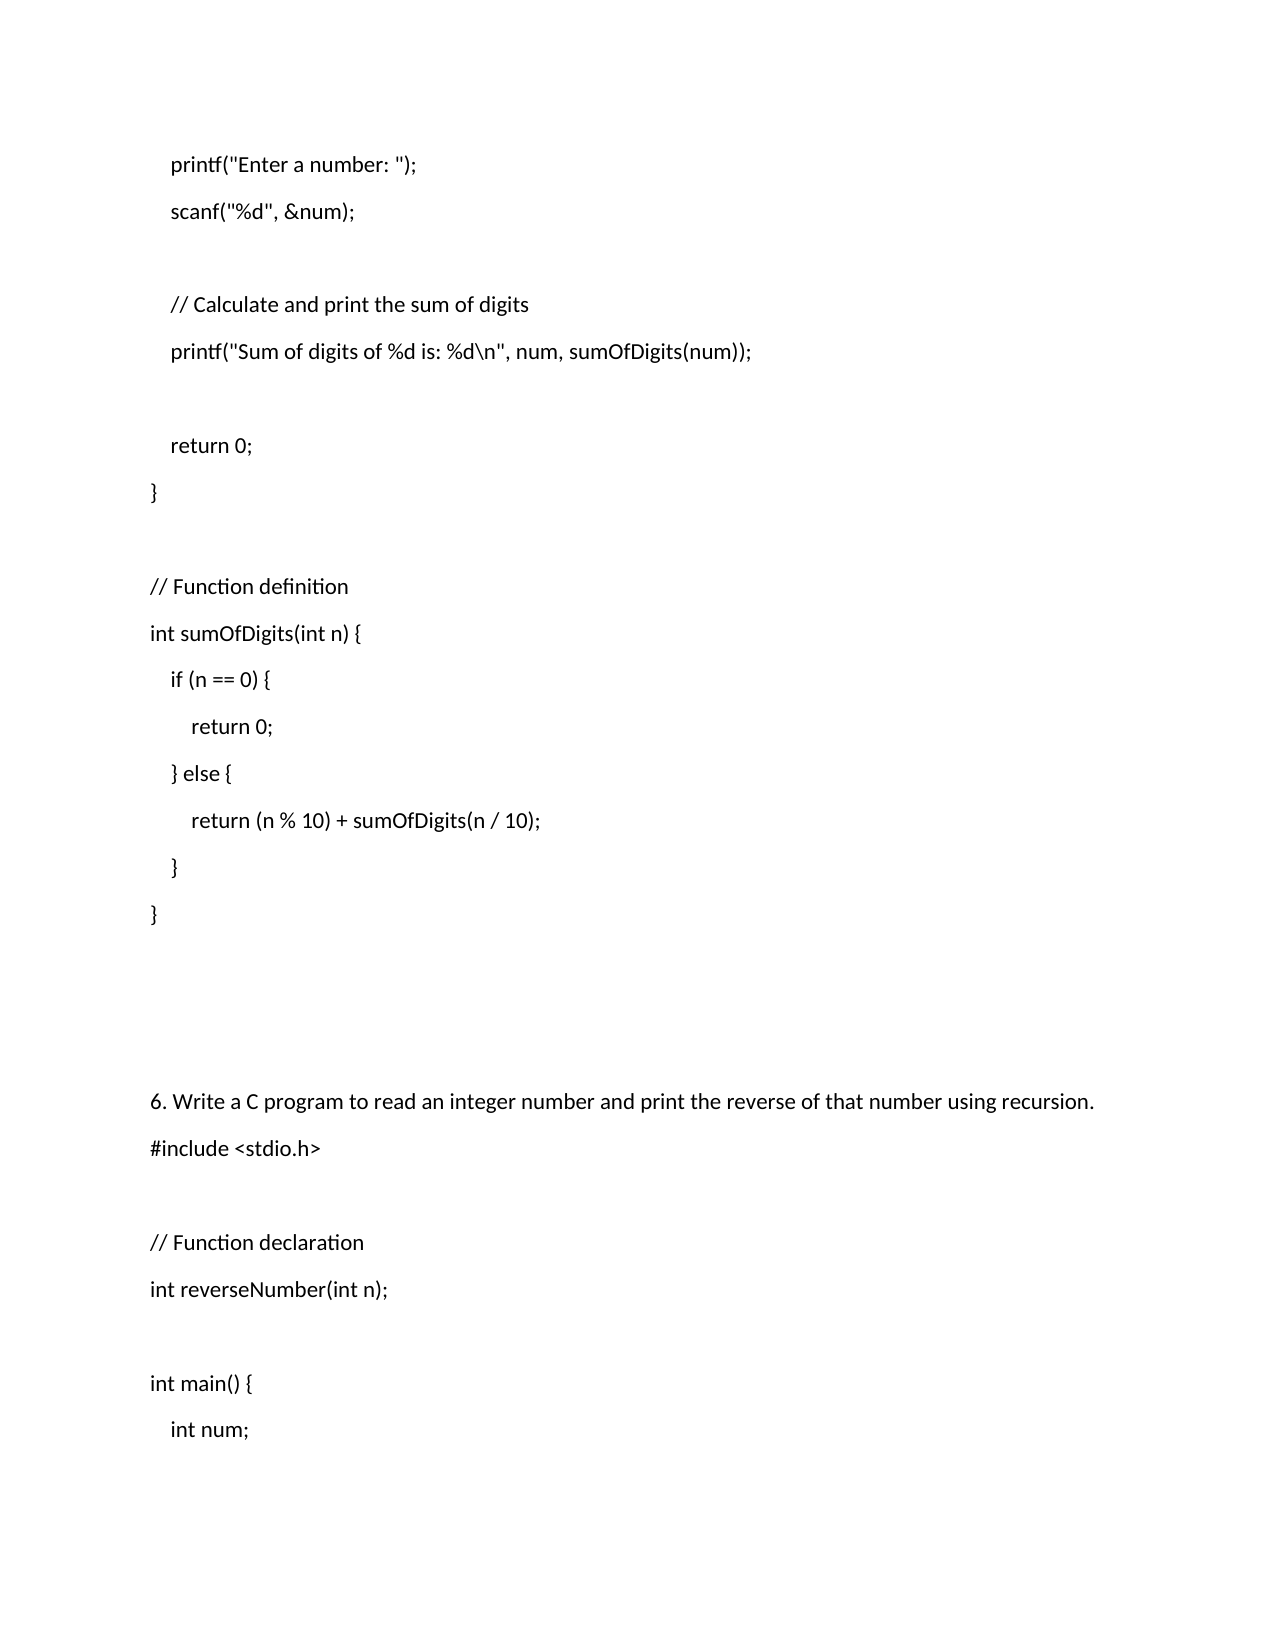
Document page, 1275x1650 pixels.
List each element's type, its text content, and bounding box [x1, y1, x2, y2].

text // Calculate and print the sum of digits [150, 291, 1125, 319]
text printf("Sum of digits of %d is: %d\n", num, sumOfDigits(num)); [150, 337, 1125, 366]
text return 0; [150, 712, 1125, 741]
text int reverseNumber(int n); [150, 1275, 1125, 1303]
text } [150, 900, 1125, 928]
text // Function declaration [150, 1228, 1125, 1256]
text #include <stdio.h> [150, 1134, 1125, 1162]
text // Function definition [150, 572, 1125, 600]
text int sumOfDigits(int n) { [150, 619, 1125, 647]
text } [150, 478, 1125, 506]
text scanf("%d", &num); [150, 197, 1125, 225]
text return 0; [150, 431, 1125, 459]
text int main() { [150, 1369, 1125, 1397]
text } else { [150, 759, 1125, 787]
text return (n % 10) + sumOfDigits(n / 10); [150, 806, 1125, 834]
text } [150, 853, 1125, 881]
text 6. Write a C program to read an integer number and print the reverse of that number using recursion. [150, 1087, 1125, 1116]
text printf("Enter a number: "); [150, 150, 1125, 178]
text if (n == 0) { [150, 666, 1125, 694]
text int num; [150, 1416, 1125, 1444]
